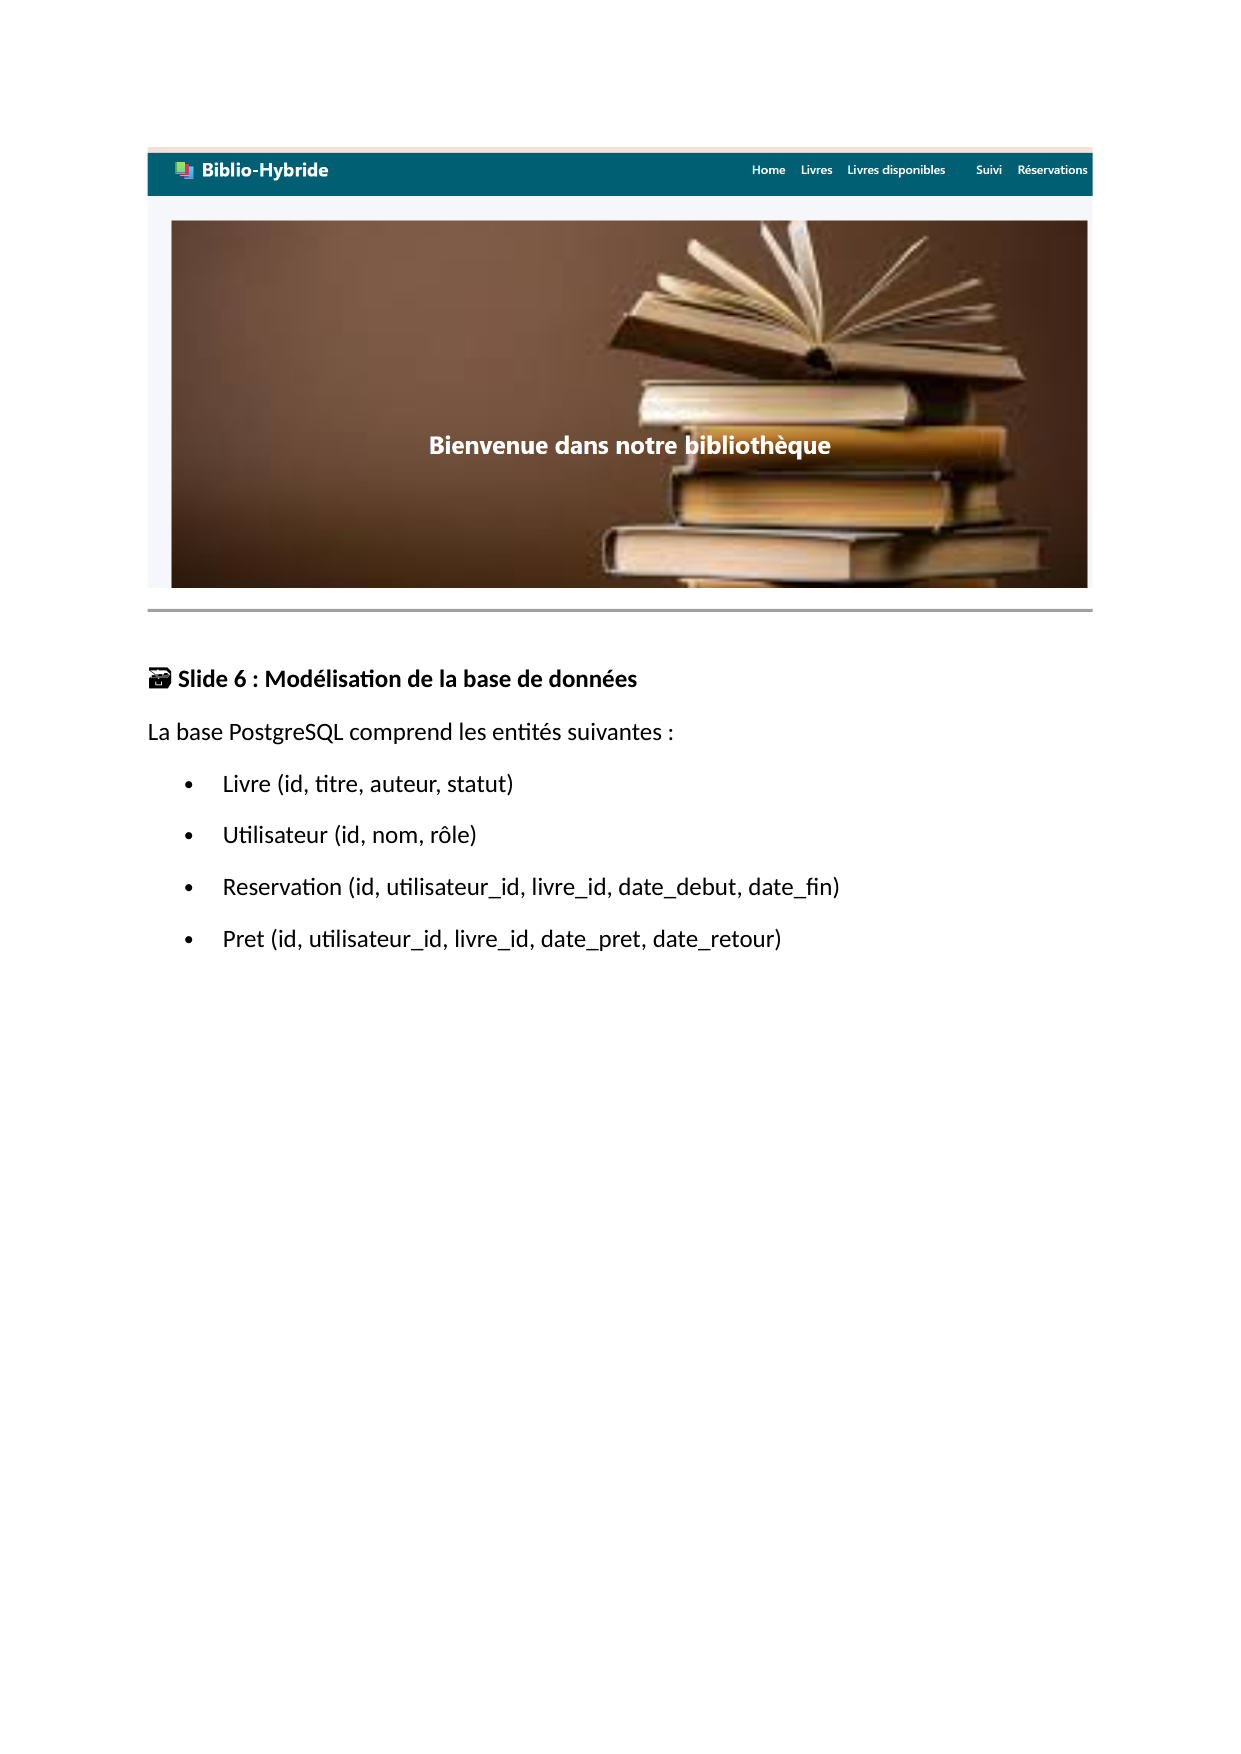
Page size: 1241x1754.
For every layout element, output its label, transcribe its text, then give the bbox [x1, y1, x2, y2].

text 🗃️ Slide 6 : Modélisation de la base de données [148, 660, 1093, 694]
text La base PostgreSQL comprend les entités suivantes : [148, 716, 1093, 747]
list Livre (id, titre, auteur, statut) [185, 768, 1093, 798]
picture [147, 147, 1093, 588]
list Reservation (id, utilisateur_id, livre_id, date_debut, date_fin) [185, 871, 1093, 902]
list Pret (id, utilisateur_id, livre_id, date_pret, date_retour) [185, 923, 1093, 953]
list Utilisateur (id, nom, rôle) [185, 819, 1093, 850]
